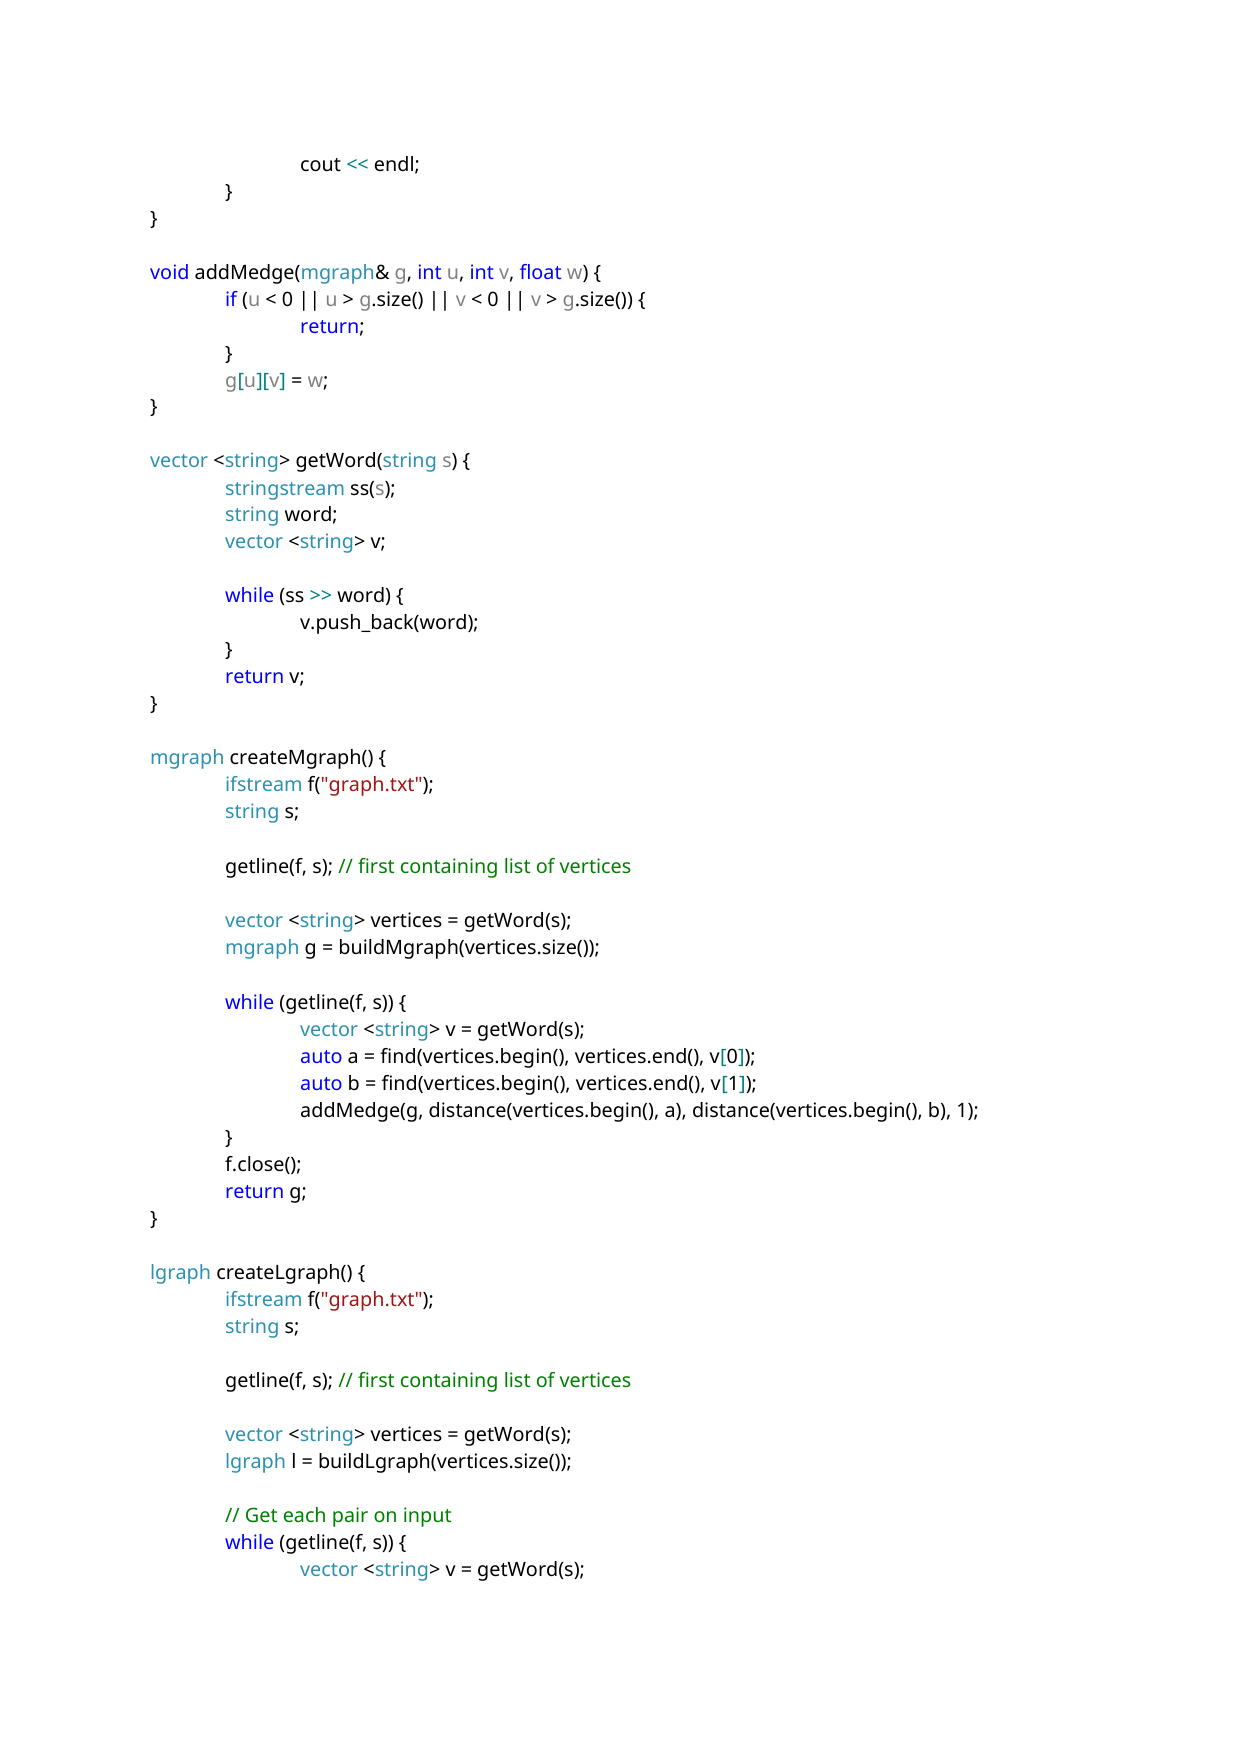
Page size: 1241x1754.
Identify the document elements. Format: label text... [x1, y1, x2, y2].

text getline(f, s); // first containing list of vertices [150, 852, 1090, 879]
text vector <string> getWord(string s) { [150, 447, 1090, 474]
text return; [150, 312, 1090, 339]
text while (ss >> word) { [150, 582, 1090, 609]
text cout << endl; [150, 150, 1090, 177]
text return g; [150, 1177, 1090, 1204]
text g[u][v] = w; [150, 366, 1090, 393]
text getline(f, s); // first containing list of vertices [150, 1366, 1090, 1393]
text vector <string> v; [150, 528, 1090, 555]
text ifstream f("graph.txt"); [150, 771, 1090, 797]
text return v; [150, 663, 1090, 689]
text string word; [150, 501, 1090, 528]
text // Get each pair on input [150, 1501, 1090, 1528]
text vector <string> vertices = getWord(s); [150, 1420, 1090, 1447]
text string s; [150, 797, 1090, 824]
text mgraph createMgraph() { [150, 743, 1090, 771]
text stringstream ss(s); [150, 474, 1090, 501]
text vector <string> v = getWord(s); [150, 1555, 1090, 1582]
text addMedge(g, distance(vertices.begin(), a), distance(vertices.begin(), b), 1); [150, 1096, 1090, 1123]
text } [150, 204, 1090, 231]
text if (u < 0 || u > g.size() || v < 0 || v > g.size()) { [150, 285, 1090, 312]
text } [150, 339, 1090, 366]
text f.close(); [150, 1150, 1090, 1177]
text } [150, 689, 1090, 717]
text while (getline(f, s)) { [150, 1528, 1090, 1555]
text } [150, 636, 1090, 663]
text string s; [150, 1312, 1090, 1339]
text } [150, 393, 1090, 420]
text mgraph g = buildMgraph(vertices.size()); [150, 933, 1090, 960]
text auto b = find(vertices.begin(), vertices.end(), v[1]); [150, 1069, 1090, 1096]
text lgraph createLgraph() { [150, 1258, 1090, 1285]
text vector <string> vertices = getWord(s); [150, 906, 1090, 933]
text v.push_back(word); [150, 609, 1090, 636]
text } [150, 1204, 1090, 1231]
text while (getline(f, s)) { [150, 988, 1090, 1015]
text vector <string> v = getWord(s); [150, 1015, 1090, 1042]
text ifstream f("graph.txt"); [150, 1285, 1090, 1312]
text } [150, 1123, 1090, 1150]
text lgraph l = buildLgraph(vertices.size()); [150, 1447, 1090, 1474]
text } [150, 177, 1090, 204]
text void addMedge(mgraph& g, int u, int v, float w) { [150, 258, 1090, 285]
text auto a = find(vertices.begin(), vertices.end(), v[0]); [150, 1042, 1090, 1069]
